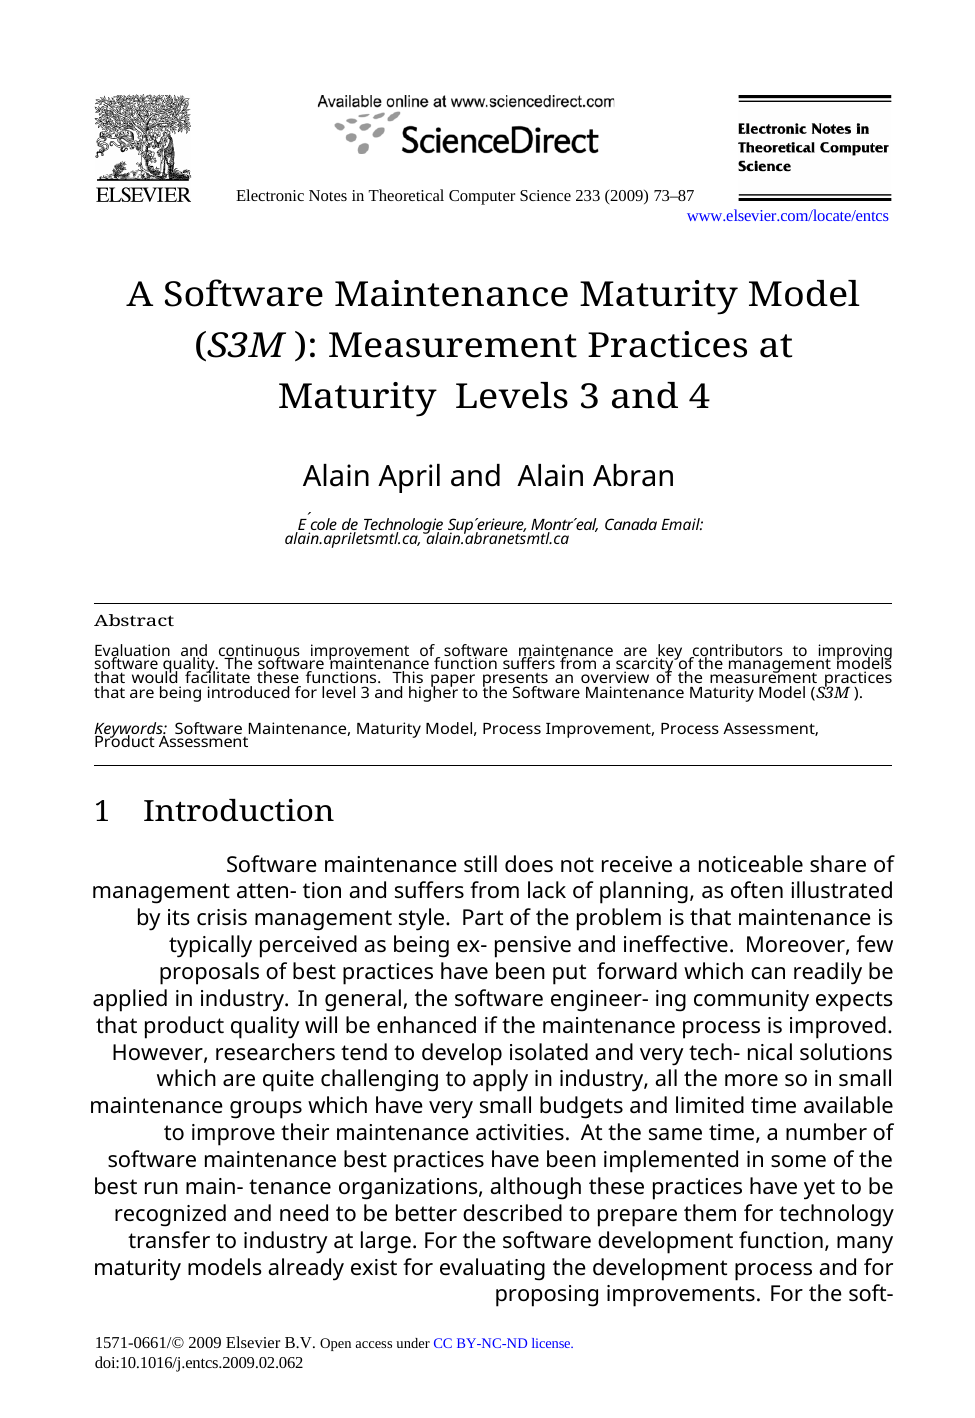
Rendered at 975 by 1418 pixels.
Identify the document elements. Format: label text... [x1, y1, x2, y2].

text www.elsevier.com/locate/entcs [665, 206, 910, 225]
text Keywords: Software Maintenance, Maturity Model, Process Improvement, Process Assessment, Product Assessment [94, 723, 882, 752]
picture [94, 94, 192, 202]
text 1571-0661/© 2009 Elsevier B.V. Open access under CC BY-NC-ND license. [94, 1332, 910, 1352]
text Software maintenance still does not receive a noticeable share of management atten- tion and suffers from lack of planning, as often illustrated by its crisis management style. Part of the problem is that maintenance is typically perceived as being ex- pensive and ineffective. Moreover, few proposals of best practices have been put forward which can readily be applied in industry. In general, the software engineer- ing community expects that product quality will be enhanced if the maintenance process is improved. However, researchers tend to develop isolated and very tech- nical solutions which are quite challenging to apply in industry, all the more so in small maintenance groups which have very small budgets and limited time available to improve their maintenance activities. At the same time, a number of software maintenance best practices have been implemented in some of the best run main- tenance organizations, although these practices have yet to be recognized and need to be better described to prepare them for technology transfer to industry at large. For the software development function, many maturity models already exist for evaluating the development process and for proposing improvements. For the soft- [82, 851, 893, 1308]
title A Software Maintenance Maturity Model (S3M ): Measurement Practices at Maturity Levels 3 and 4 [114, 270, 873, 418]
subtitle Introduction [94, 791, 910, 830]
text Evaluation and continuous improvement of software maintenance are key contributors to improving software quality. The software maintenance function suffers from a scarcity of the management models that would facilitate these functions. This paper presents an overview of the measurement practices that are being introduced for level 3 and higher to the Software Maintenance Maturity Model (S3M ). [94, 645, 893, 703]
text E´cole de Technologie Sup´erieure, Montr´eal, Canada Email: alain.apriletsmtl.ca, alain.abranetsmtl.ca [284, 516, 741, 549]
picture [738, 95, 892, 201]
text doi:10.1016/j.entcs.2009.02.062 [94, 1353, 910, 1372]
text Abstract [94, 610, 910, 631]
picture [317, 95, 615, 154]
text Electronic Notes in Theoretical Computer Science 233 (2009) 73–87 [104, 186, 826, 205]
subtitle Alain April and Alain Abran [152, 455, 826, 495]
